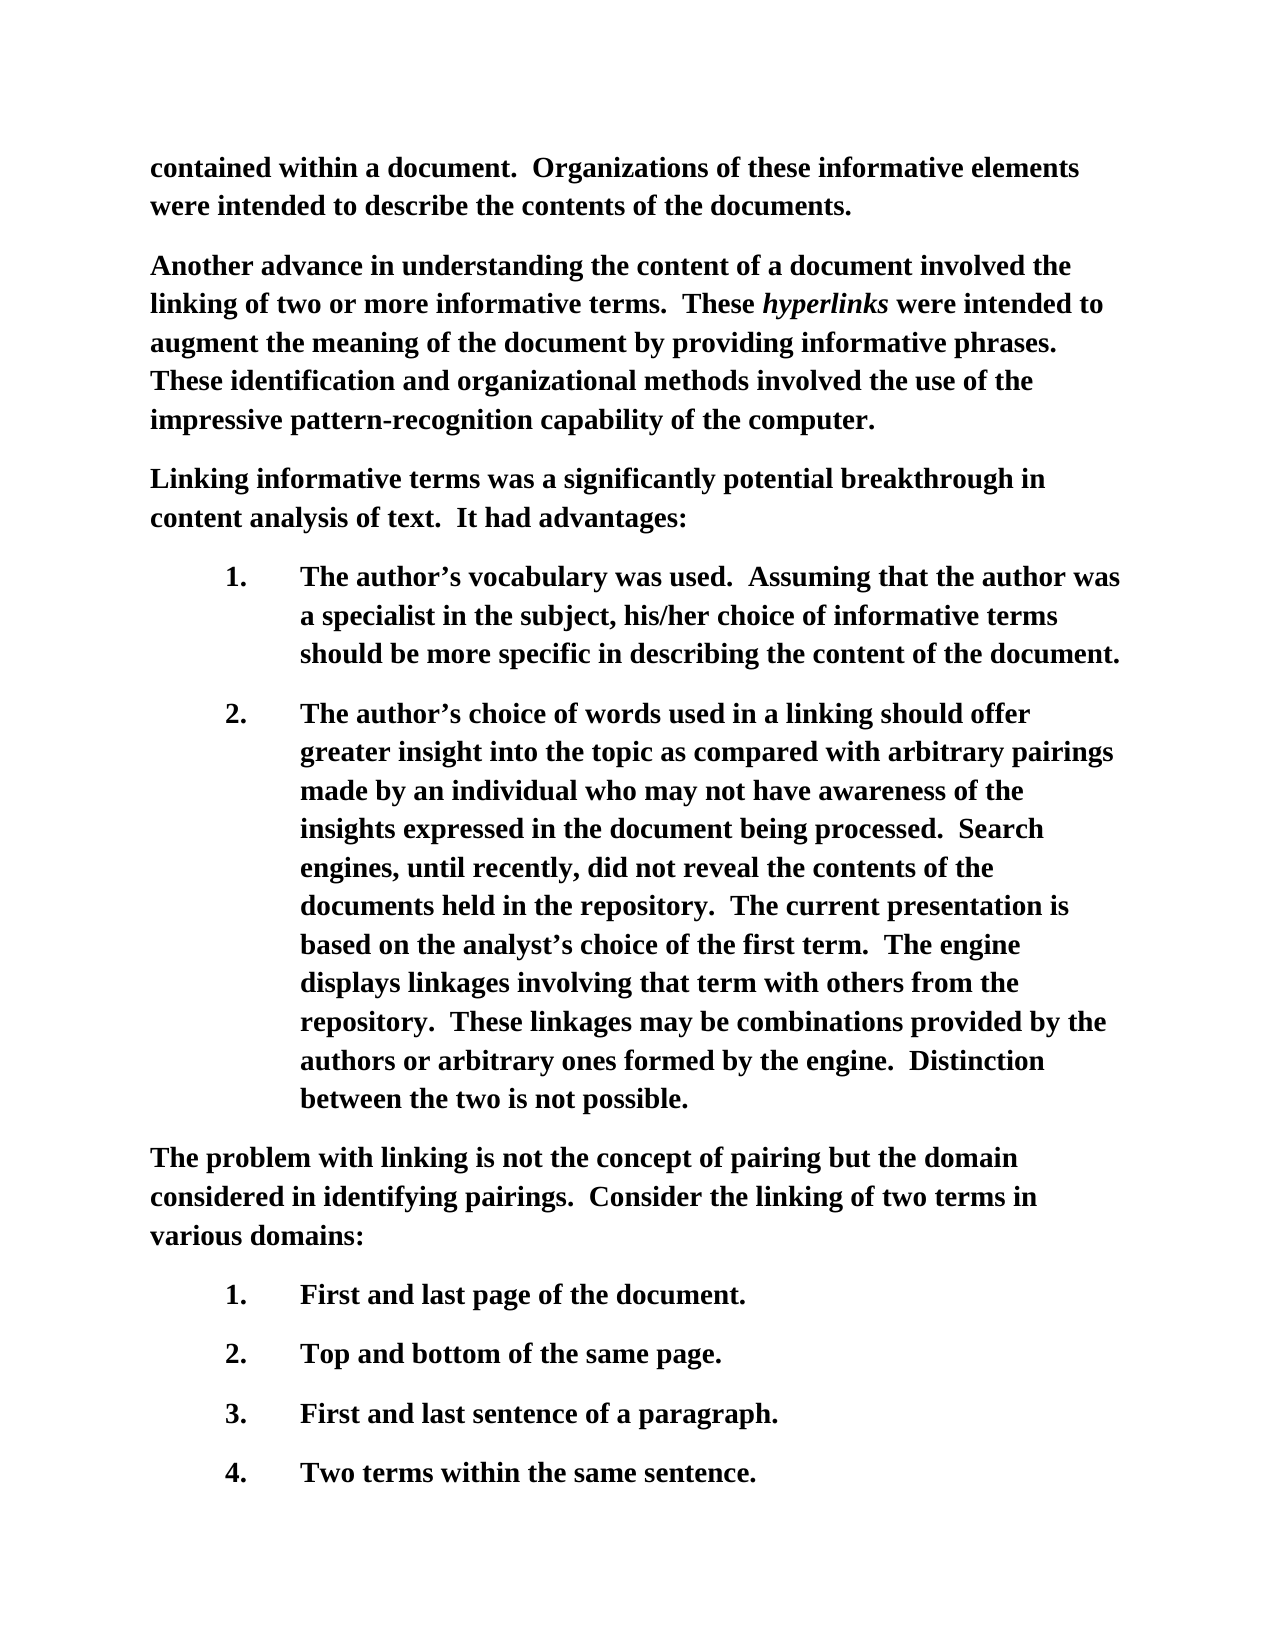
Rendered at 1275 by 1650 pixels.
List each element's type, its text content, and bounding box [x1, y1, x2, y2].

text 4. Two terms within the same sentence. [150, 1455, 1125, 1489]
text 1. First and last page of the document. [150, 1277, 1125, 1311]
text Linking informative terms was a significantly potential breakthrough in content analysis of text. It had advantages: [150, 461, 1125, 533]
text 2. The author’s choice of words used in a linking should offer greater insight into the topic as compared with arbitrary pairings made by an individual who may not have awareness of the insights expressed in the document being processed. Search engines, until recently, did not reveal the contents of the documents held in the repository. The current presentation is based on the analyst’s choice of the first term. The engine displays linkages involving that term with others from the repository. These linkages may be combinations provided by the authors or arbitrary ones formed by the engine. Distinction between the two is not possible. [225, 696, 1125, 1115]
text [150, 150, 1125, 222]
text 3. First and last sentence of a paragraph. [150, 1396, 1125, 1429]
text Another advance in understanding the content of a document involved the linking of two or more informative terms. These hyperlinks were intended to augment the meaning of the document by providing informative phrases. These identification and organizational methods involved the use of the impressive pattern-recognition capability of the computer. [150, 248, 1125, 436]
text 1. The author’s vocabulary was used. Assuming that the author was a specialist in the subject, his/her choice of informative terms should be more specific in describing the content of the document. [225, 559, 1125, 670]
text 2. Top and bottom of the same page. [150, 1336, 1125, 1370]
text The problem with linking is not the concept of pairing but the domain considered in identifying pairings. Consider the linking of two terms in various domains: [150, 1141, 1125, 1251]
